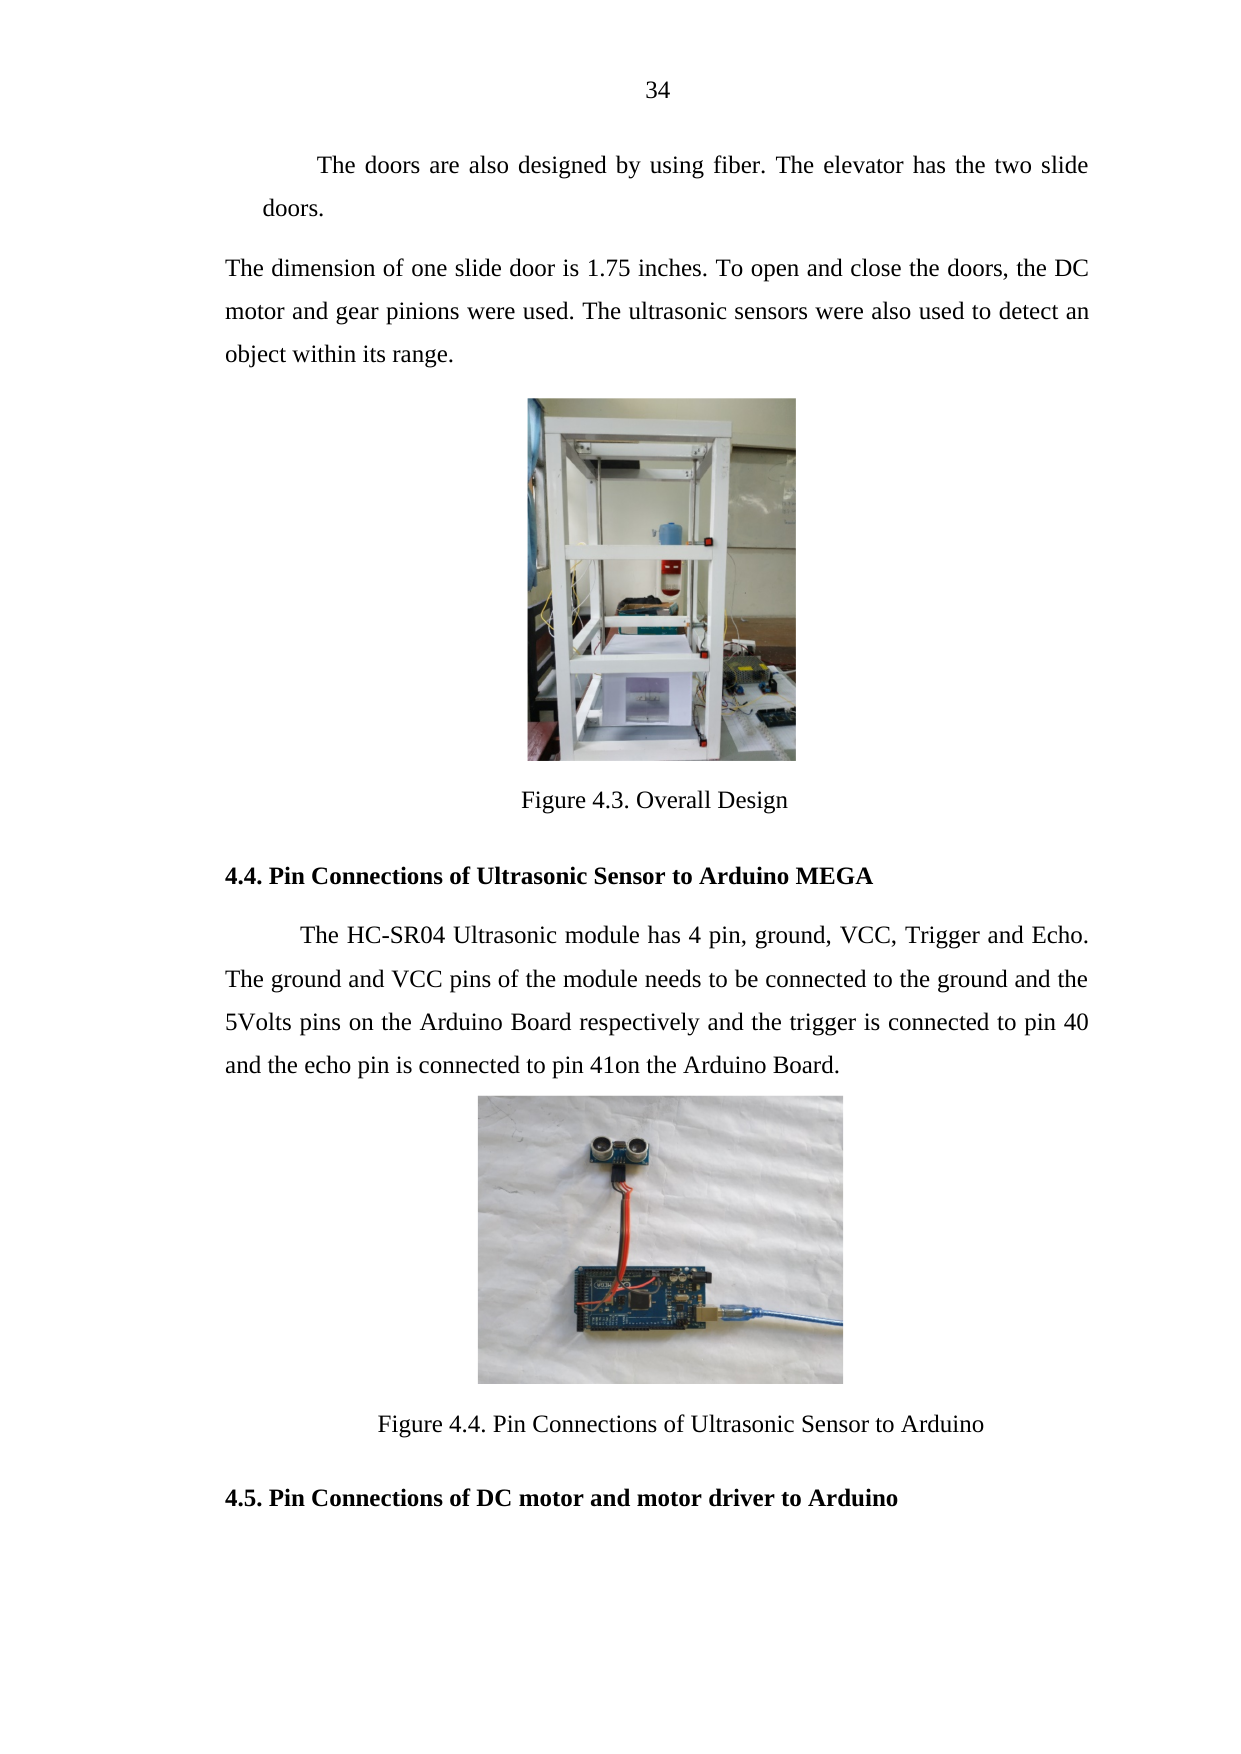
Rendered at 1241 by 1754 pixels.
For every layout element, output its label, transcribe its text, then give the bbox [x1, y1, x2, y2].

picture [477, 1096, 843, 1384]
text The HC-SR04 Ultrasonic module has 4 pin, ground, VCC, Trigger and Echo. The ground and VCC pins of the module needs to be connected to the ground and the 5Volts pins on the Arduino Board respectively and the trigger is connected to pin 40 and the echo pin is connected to pin 41on the Arduino Board. [225, 921, 1090, 1079]
text The dimension of one slide door is 1.75 inches. To open and close the doors, the DC motor and gear pinions were used. The ultrasonic sensors were also used to detect an object within its range. [225, 253, 1090, 368]
text The doors are also designed by using fiber. The elevator has the two slide doors. [262, 150, 1090, 222]
text 4.4. Pin Connections of Ultrasonic Sensor to Arduino MEGA [225, 861, 1090, 889]
picture [528, 399, 795, 760]
text 4.5. Pin Connections of DC motor and motor driver to Arduino [225, 1483, 1090, 1512]
